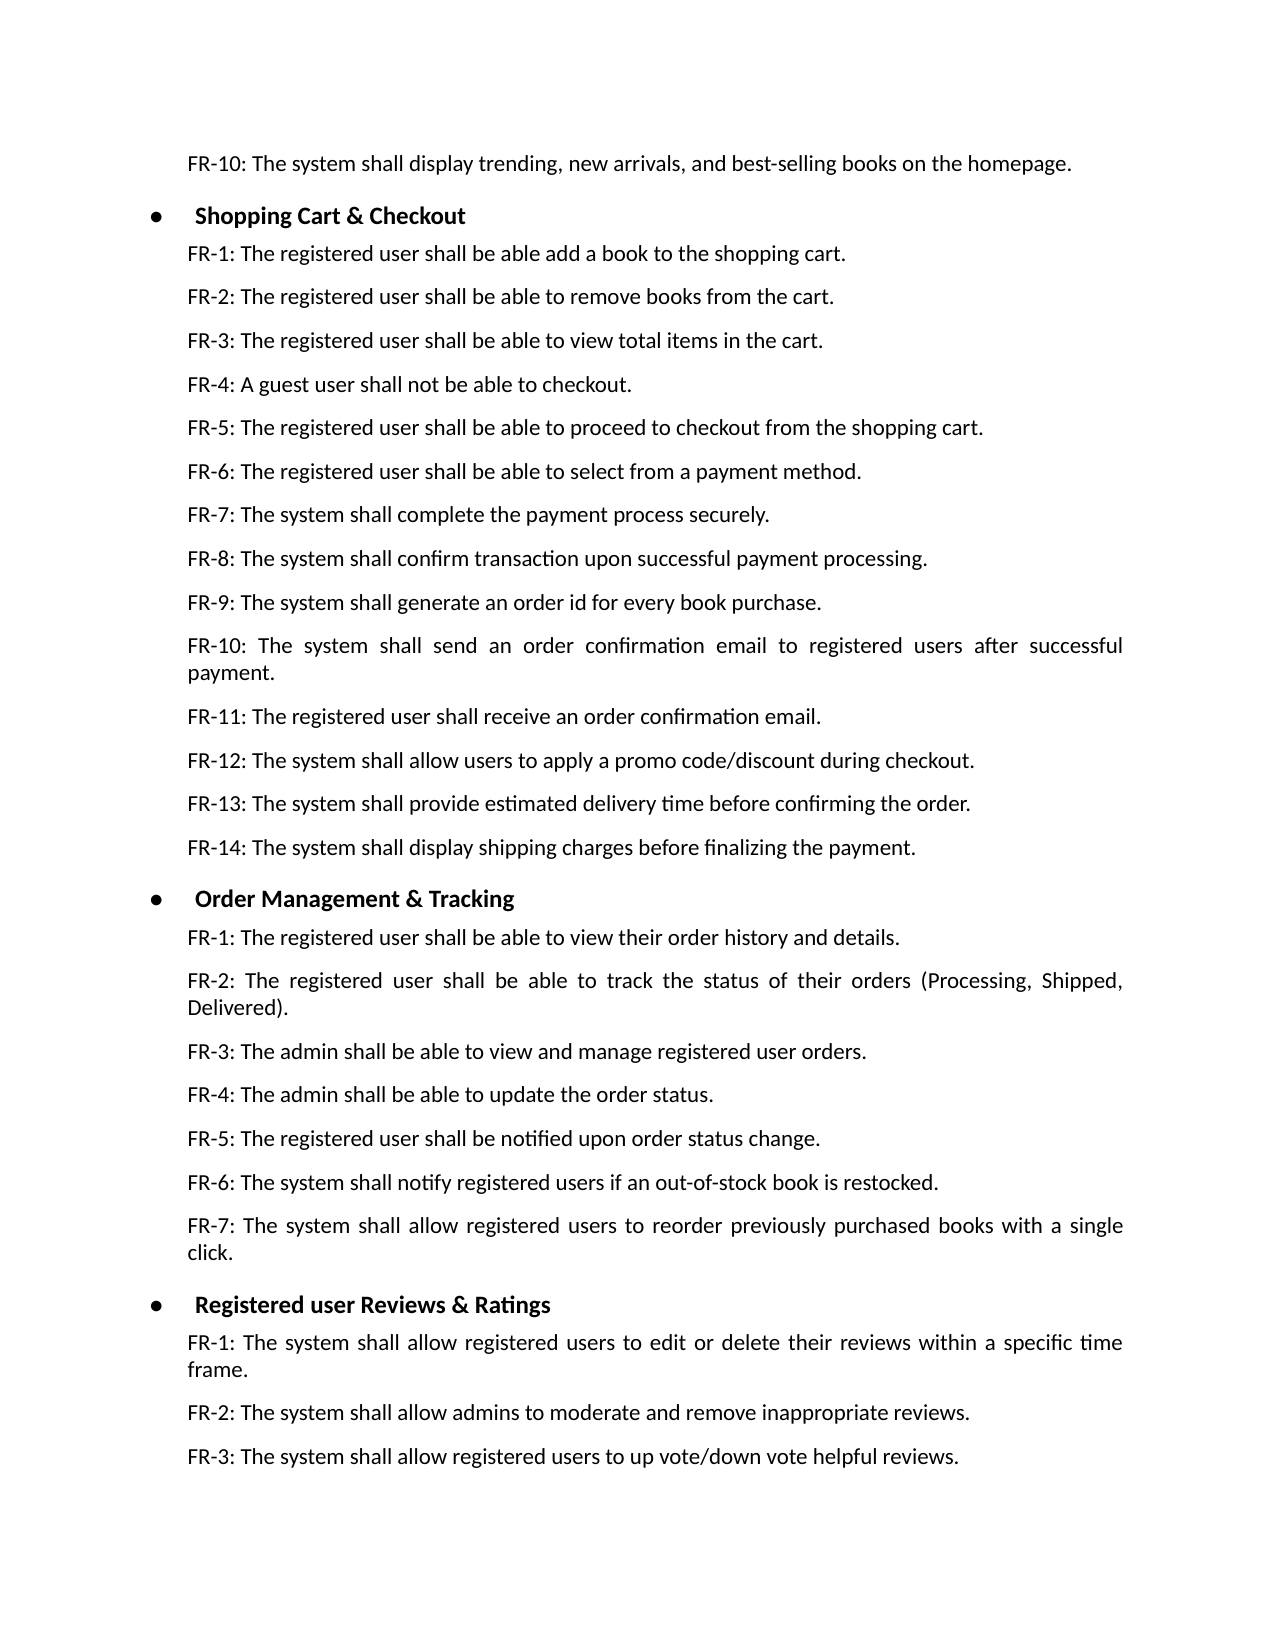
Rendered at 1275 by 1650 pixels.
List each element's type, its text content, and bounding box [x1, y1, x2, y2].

text FR-6: The system shall notify registered users if an out-of-stock book is restocked. [187, 1168, 1125, 1196]
text FR-4: The admin shall be able to update the order status. [187, 1081, 1125, 1108]
list Order Management & Tracking [150, 888, 1125, 913]
text FR-8: The system shall confirm transaction upon successful payment processing. [187, 545, 1125, 572]
text FR-10: The system shall display trending, new arrivals, and best-selling books on the homepage. [187, 150, 1125, 177]
text FR-12: The system shall allow users to apply a promo code/discount during checkout. [187, 747, 1125, 773]
text FR-13: The system shall provide estimated delivery time before confirming the order. [187, 790, 1125, 817]
text FR-11: The registered user shall receive an order confirmation email. [187, 703, 1125, 730]
text FR-3: The admin shall be able to view and manage registered user orders. [187, 1038, 1125, 1064]
text FR-3: The registered user shall be able to view total items in the cart. [187, 327, 1125, 354]
text FR-1: The registered user shall be able to view their order history and details. [187, 923, 1125, 950]
text FR-1: The system shall allow registered users to edit or delete their reviews within a specific time frame. [187, 1329, 1125, 1383]
list Registered user Reviews & Ratings [150, 1293, 1125, 1318]
text FR-7: The system shall allow registered users to reorder previously purchased books with a single click. [187, 1212, 1125, 1266]
text FR-10: The system shall send an order confirmation email to registered users after successful payment. [187, 632, 1125, 686]
text FR-7: The system shall complete the payment process securely. [187, 501, 1125, 528]
text FR-2: The registered user shall be able to track the status of their orders (Processing, Shipped, Delivered). [187, 967, 1125, 1021]
text FR-5: The registered user shall be able to proceed to checkout from the shopping cart. [187, 414, 1125, 441]
text FR-2: The system shall allow admins to moderate and remove inappropriate reviews. [187, 1399, 1125, 1426]
text FR-3: The system shall allow registered users to up vote/down vote helpful reviews. [187, 1443, 1125, 1470]
text FR-5: The registered user shall be notified upon order status change. [187, 1125, 1125, 1152]
text FR-4: A guest user shall not be able to checkout. [187, 370, 1125, 397]
text FR-2: The registered user shall be able to remove books from the cart. [187, 283, 1125, 310]
text FR-14: The system shall display shipping charges before finalizing the payment. [187, 834, 1125, 861]
text FR-1: The registered user shall be able add a book to the shopping cart. [187, 239, 1125, 266]
text FR-6: The registered user shall be able to select from a payment method. [187, 458, 1125, 485]
text FR-9: The system shall generate an order id for every book purchase. [187, 589, 1125, 616]
list Shopping Cart & Checkout [150, 204, 1125, 229]
